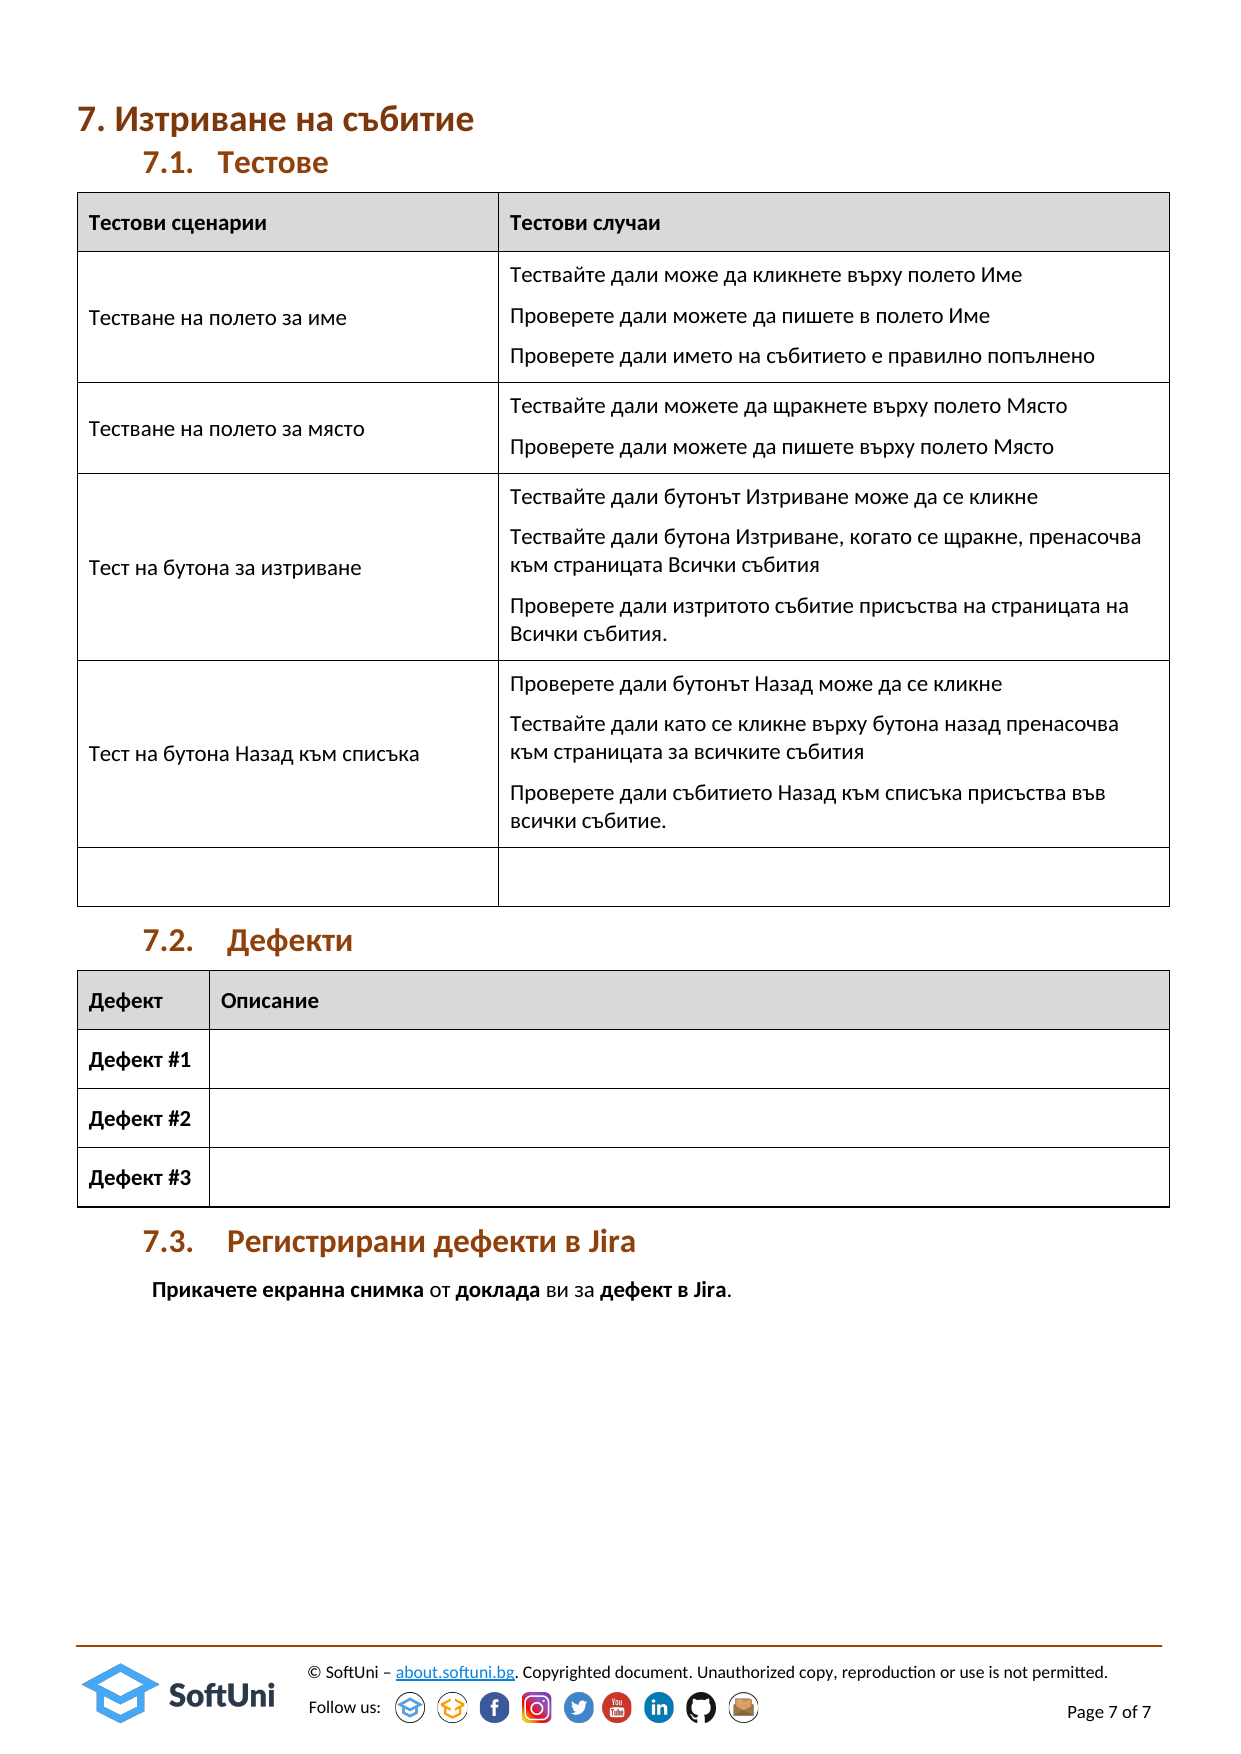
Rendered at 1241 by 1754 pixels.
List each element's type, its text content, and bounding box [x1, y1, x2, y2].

table_cell Проверете дали бутонът Назад може да се кликне Тествайте дали като се кликне върху бутона назад пренасочва към страницата за всичките събития Проверете дали събитието Назад към списъка присъства във всички събитие. [499, 661, 1169, 847]
table_cell Тествайте дали можете да щракнете върху полето Място Проверете дали можете да пишете върху полето Място [499, 383, 1169, 473]
table_cell Тествайте дали може да кликнете върху полето Име Проверете дали можете да пишете в полето Име Проверете дали името на събитието е правилно попълнено [499, 252, 1169, 382]
table_cell Дефект #3 [78, 1148, 209, 1206]
text Прикачете екранна снимка от доклада ви за дефект в Jira. [77, 1275, 1163, 1303]
table_cell Дефект #1 [78, 1030, 209, 1088]
table_cell [210, 1089, 1169, 1147]
table_header Описание [210, 971, 1169, 1029]
picture [665, 1714, 674, 1723]
subtitle Дефекти [142, 919, 1163, 960]
table_cell Дефект #2 [78, 1089, 209, 1147]
table_cell [210, 1030, 1169, 1088]
picture [658, 1705, 667, 1714]
picture [437, 1692, 468, 1723]
table_cell Тествайте дали бутонът Изтриване може да се кликне Тествайте дали бутона Изтриване, когато се щракне, пренасочва към страницата Всички събития Проверете дали изтритото събитие присъства на страницата на Всички събития. [499, 474, 1169, 659]
subtitle Изтриване на събитие [77, 95, 1163, 141]
table_cell Тестване на полето за място [78, 383, 498, 473]
table_header Тестови случаи [499, 193, 1169, 251]
subtitle Тестове [142, 141, 1163, 182]
picture [75, 1658, 281, 1729]
table_header Тестови сценарии [78, 193, 498, 251]
subtitle Регистрирани дефекти в Jira [142, 1220, 1163, 1261]
picture [644, 1692, 653, 1701]
table_cell [78, 848, 498, 906]
picture [644, 1714, 653, 1723]
table_cell [210, 1148, 1169, 1206]
table_cell Тест на бутона за изтриване [78, 474, 498, 659]
picture [522, 1692, 552, 1723]
table_cell Тест на бутона Назад към списъка [78, 661, 498, 847]
picture [395, 1692, 425, 1723]
picture [665, 1692, 674, 1701]
table_cell [499, 848, 1169, 906]
table_cell Тестване на полето за име [78, 252, 498, 382]
picture [728, 1692, 759, 1723]
picture [686, 1692, 716, 1723]
picture [564, 1692, 594, 1723]
picture [602, 1692, 632, 1723]
picture [479, 1692, 510, 1723]
table_header Дефект [78, 971, 209, 1029]
